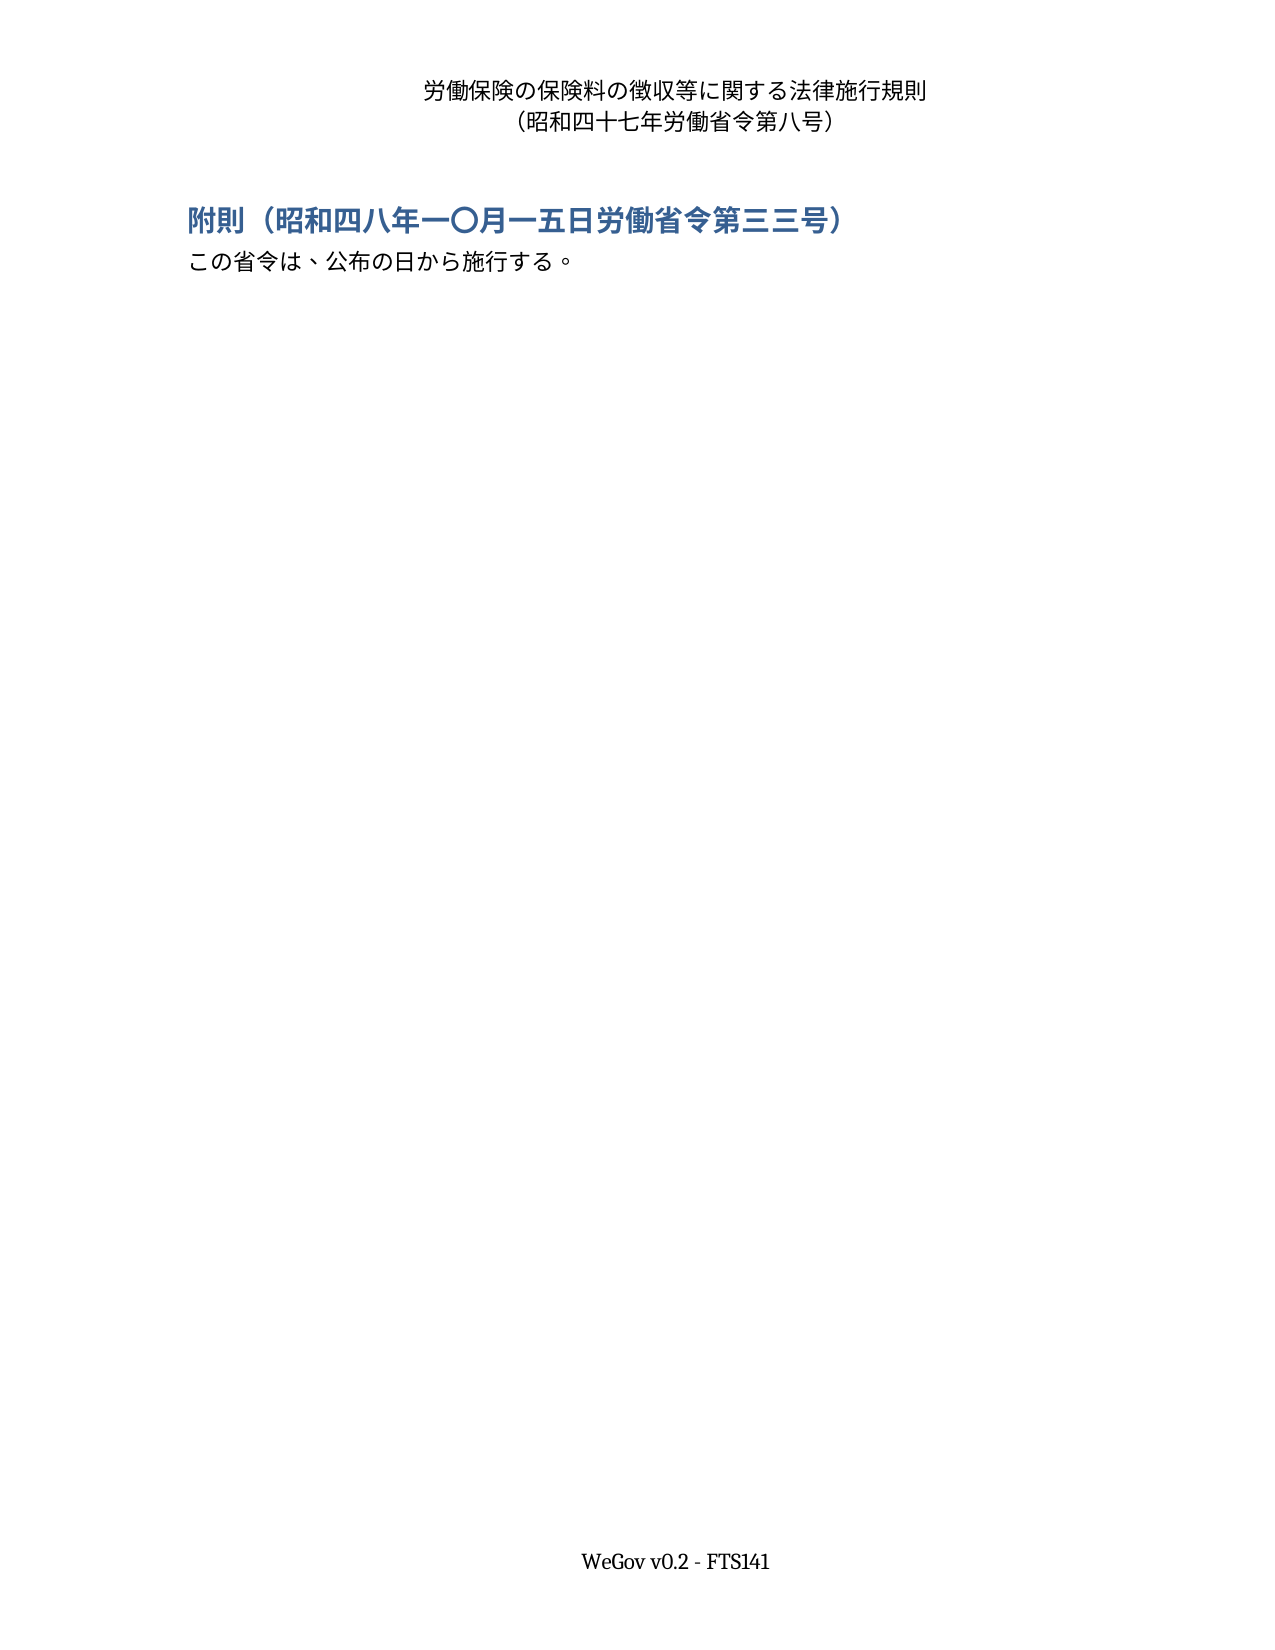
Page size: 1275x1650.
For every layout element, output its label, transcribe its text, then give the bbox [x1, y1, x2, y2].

subtitle 附則（昭和四八年一〇月一五日労働省令第三三号） [187, 200, 1087, 240]
text この省令は、公布の日から施行する。 [187, 246, 1087, 277]
